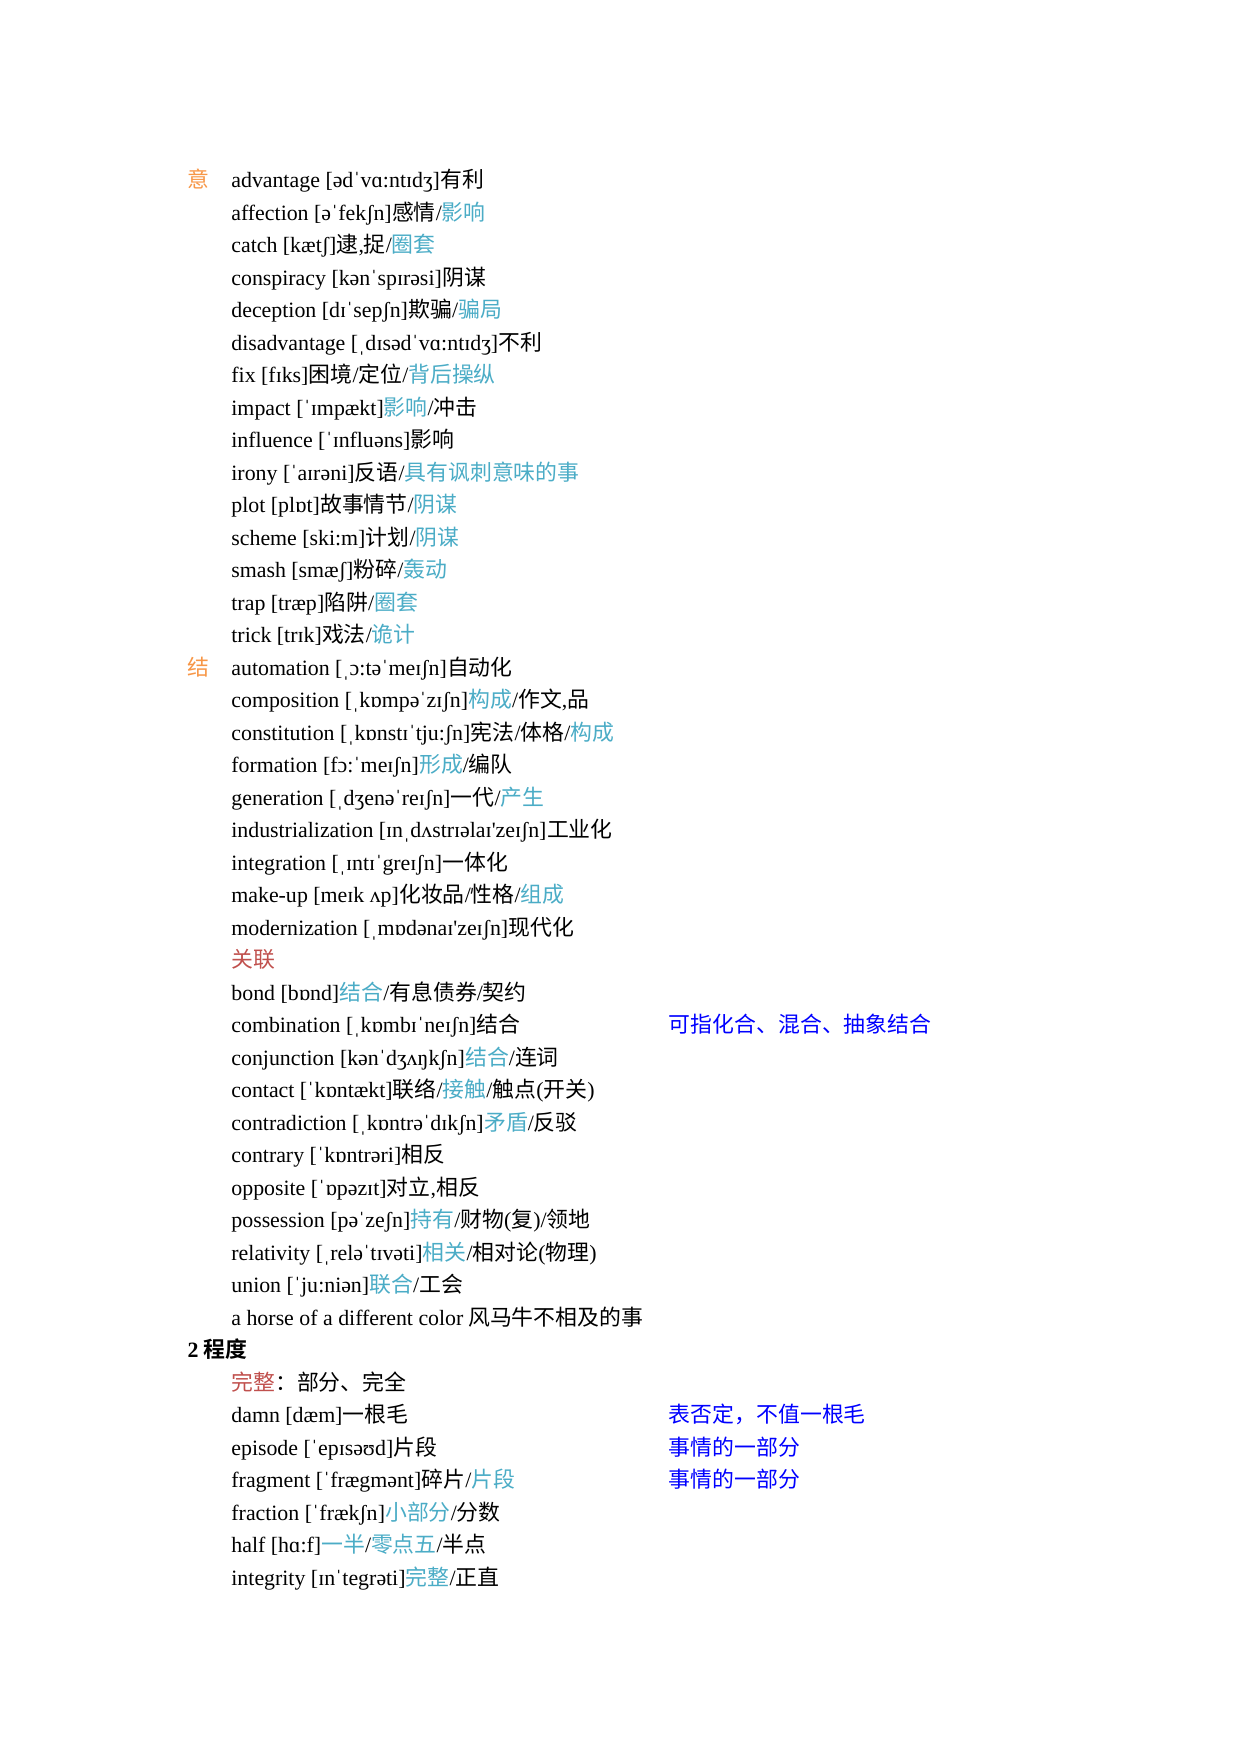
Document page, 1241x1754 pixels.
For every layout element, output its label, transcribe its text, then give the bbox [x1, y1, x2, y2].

text deception [dɪˈsepʃn]欺骗/骗局 [187, 292, 1053, 324]
text conjunction [kənˈdʒʌŋkʃn]结合/连词 [187, 1039, 1053, 1072]
text generation [ˌdʒenəˈreɪʃn]一代/产生 [187, 779, 1053, 812]
text influence [ˈɪnfluəns]影响 [187, 422, 1053, 454]
text contradiction [ˌkɒntrəˈdɪkʃn]矛盾/反驳 [187, 1104, 1053, 1137]
text irony [ˈaɪrəni]反语/具有讽刺意味的事 [187, 454, 1053, 487]
text composition [ˌkɒmpəˈzɪʃn]构成/作文,品 [187, 682, 1053, 714]
text union [ˈju:niən]联合/工会 [187, 1267, 1053, 1299]
text 2程度 [187, 1332, 1053, 1364]
text disadvantage [ˌdɪsədˈvɑ:ntɪdʒ]不利 [187, 324, 1053, 357]
text formation [fɔ:ˈmeɪʃn]形成/编队 [187, 747, 1053, 779]
text smash [smæʃ]粉碎/轰动 [187, 552, 1053, 584]
text opposite [ˈɒpəzɪt]对立,相反 [187, 1169, 1053, 1202]
text trick [trɪk]戏法/诡计 [187, 617, 1053, 649]
text modernization [ˌmɒdənaɪ'zeɪʃn]现代化 关联 [187, 909, 1053, 974]
text bond [bɒnd]结合/有息债券/契约 [187, 974, 1053, 1007]
text conspiracy [kənˈspɪrəsi]阴谋 [187, 259, 1053, 292]
text a horse of a different color风马牛不相及的事 [187, 1299, 1053, 1332]
text half [hɑ:f]一半/零点五/半点 [187, 1527, 1053, 1559]
text affection [əˈfekʃn]感情/影响 [187, 194, 1053, 227]
text contrary [ˈkɒntrəri]相反 [187, 1137, 1053, 1169]
text 结 automation [ˌɔ:təˈmeɪʃn]自动化 [187, 649, 1053, 682]
text possession [pəˈzeʃn]持有/财物(复)/领地 [187, 1202, 1053, 1234]
text trap [træp]陷阱/圈套 [187, 584, 1053, 617]
text episode [ˈepɪsəʊd]片段 事情的一部分 [187, 1429, 1053, 1462]
text relativity [ˌreləˈtɪvəti]相关/相对论(物理) [187, 1234, 1053, 1267]
text impact [ˈɪmpækt]影响/冲击 [187, 389, 1053, 422]
text damn [dæm]一根毛 表否定，不值一根毛 [187, 1397, 1053, 1429]
text 完整：部分、完全 [187, 1364, 1053, 1397]
text constitution [ˌkɒnstɪˈtju:ʃn]宪法/体格/构成 [187, 714, 1053, 747]
text industrialization [ɪnˌdʌstrɪəlaɪ'zeɪʃn]工业化 [187, 812, 1053, 844]
text integration [ˌɪntɪˈgreɪʃn]一体化 [187, 844, 1053, 877]
text fix [fɪks]困境/定位/背后操纵 [187, 357, 1053, 389]
text fraction [ˈfrækʃn]小部分/分数 [187, 1494, 1053, 1527]
text fragment [ˈfrægmənt]碎片/片段 事情的一部分 [187, 1462, 1053, 1494]
text scheme [ski:m]计划/阴谋 [187, 519, 1053, 552]
text contact [ˈkɒntækt]联络/接触/触点(开关) [187, 1072, 1053, 1104]
text catch [kætʃ]逮,捉/圈套 [187, 227, 1053, 259]
text combination [ˌkɒmbɪˈneɪʃn]结合 可指化合、混合、抽象结合 [187, 1007, 1053, 1039]
text integrity [ɪnˈtegrəti]完整/正直 [187, 1559, 1053, 1592]
text plot [plɒt]故事情节/阴谋 [187, 487, 1053, 519]
text make-up [meɪk ʌp]化妆品/性格/组成 [187, 877, 1053, 909]
text 意 advantage [ədˈvɑ:ntɪdʒ]有利 [187, 162, 1053, 194]
